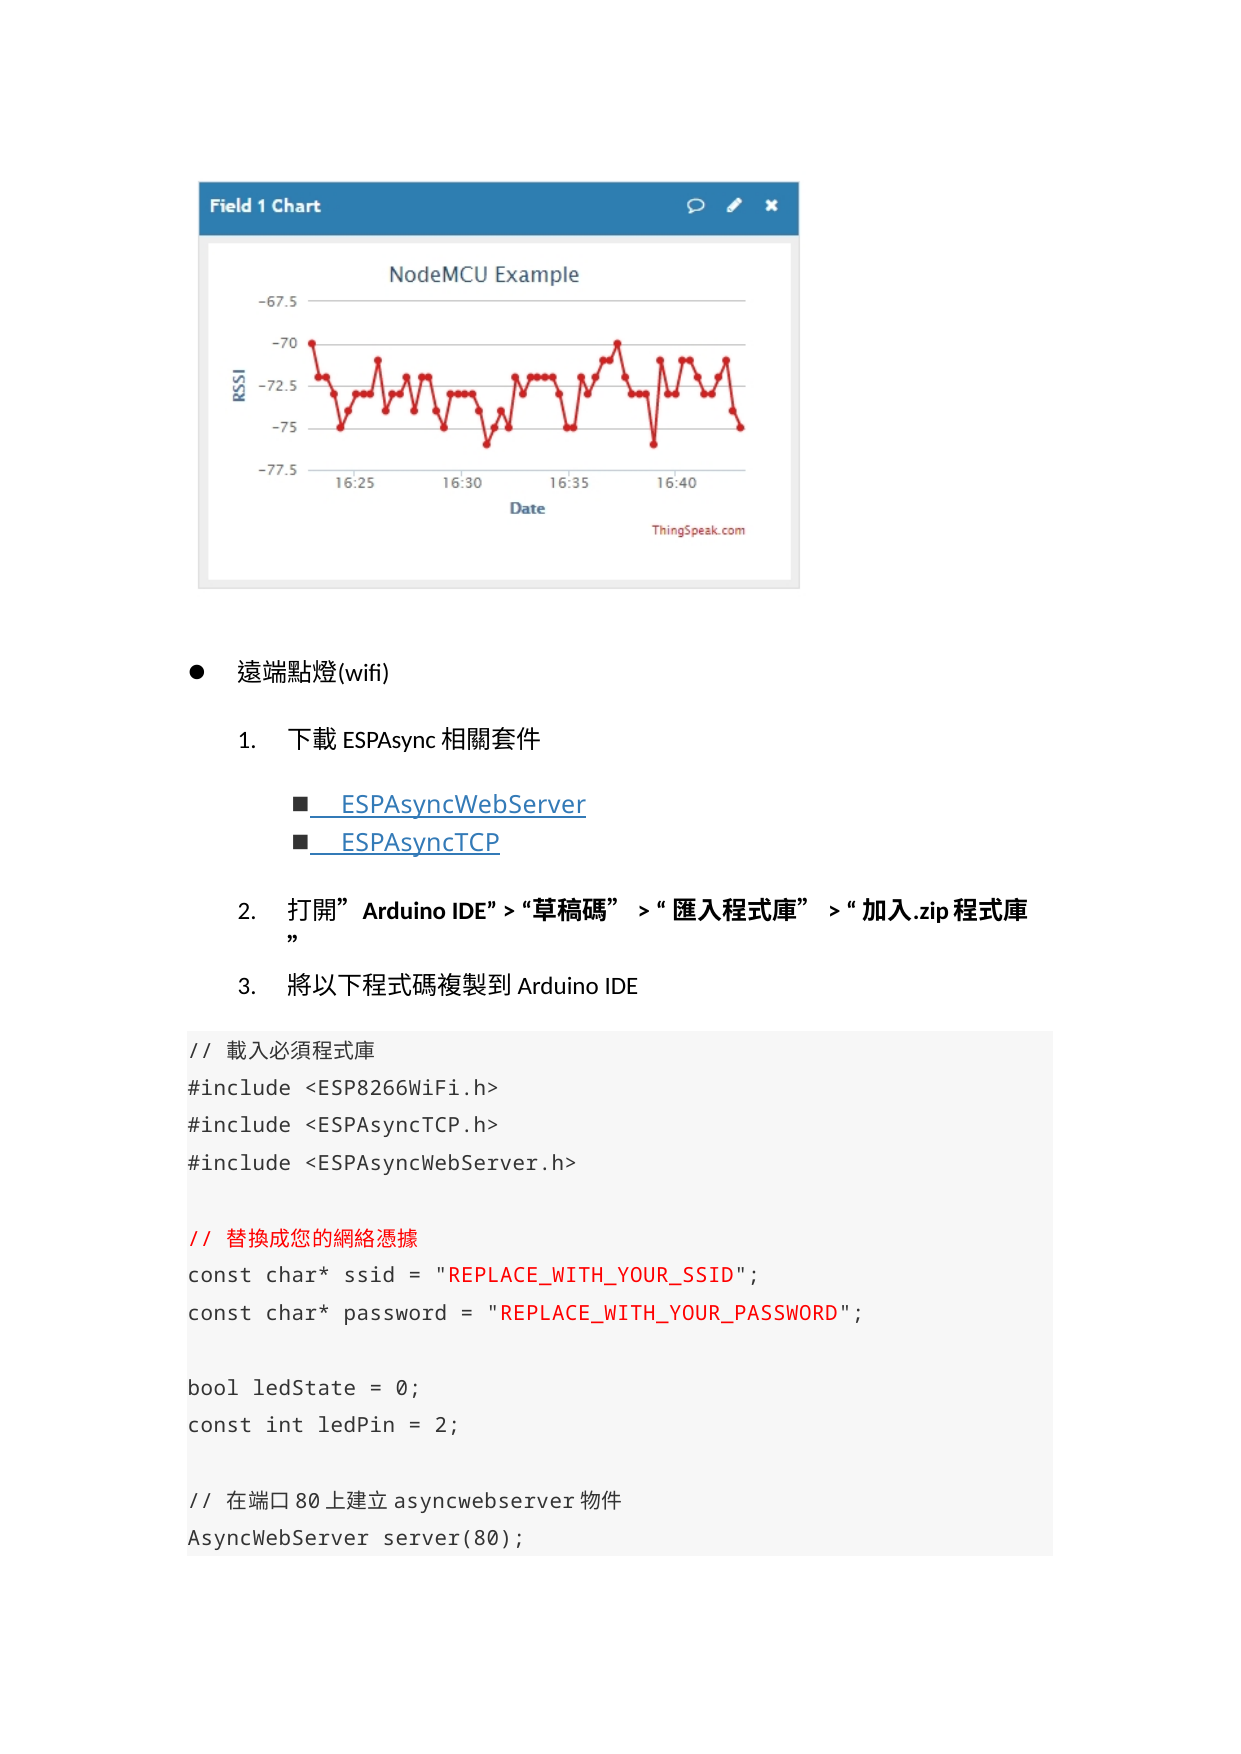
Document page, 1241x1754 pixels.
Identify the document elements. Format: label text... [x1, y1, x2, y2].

text const char* password = "REPLACE_WITH_YOUR_PASSWORD"; [187, 1294, 1053, 1331]
text const int ledPin = 2; [187, 1406, 1053, 1444]
text AsyncWebServer server(80); [187, 1519, 1053, 1556]
picture [187, 164, 813, 602]
text bool ledState = 0; [187, 1369, 1053, 1406]
text #include <ESP8266WiFi.h> [187, 1069, 1053, 1106]
text #include <ESPAsyncTCP.h> [187, 1106, 1053, 1144]
text // 替換成您的網絡憑據 [187, 1219, 1053, 1256]
text const char* ssid = "REPLACE_WITH_YOUR_SSID"; [187, 1256, 1053, 1294]
text // 在端口80上建立asyncwebserver物件 [187, 1481, 1053, 1519]
list ESPAsyncTCP [291, 823, 1053, 860]
list ESPAsyncWebServer [291, 785, 1053, 823]
list 遠端點燈(wifi) [187, 652, 1053, 689]
text #include <ESPAsyncWebServer.h> [187, 1144, 1053, 1181]
list 將以下程式碼複製到Arduino IDE [237, 964, 1053, 1002]
text // 載入必須程式庫 [187, 1031, 1053, 1069]
list 下載ESPAsync相關套件 [237, 719, 1053, 756]
list 打開”Arduino IDE” > “草稿碼” > “ 匯入程式庫” > “ 加入.zip程式庫” [237, 889, 1053, 964]
